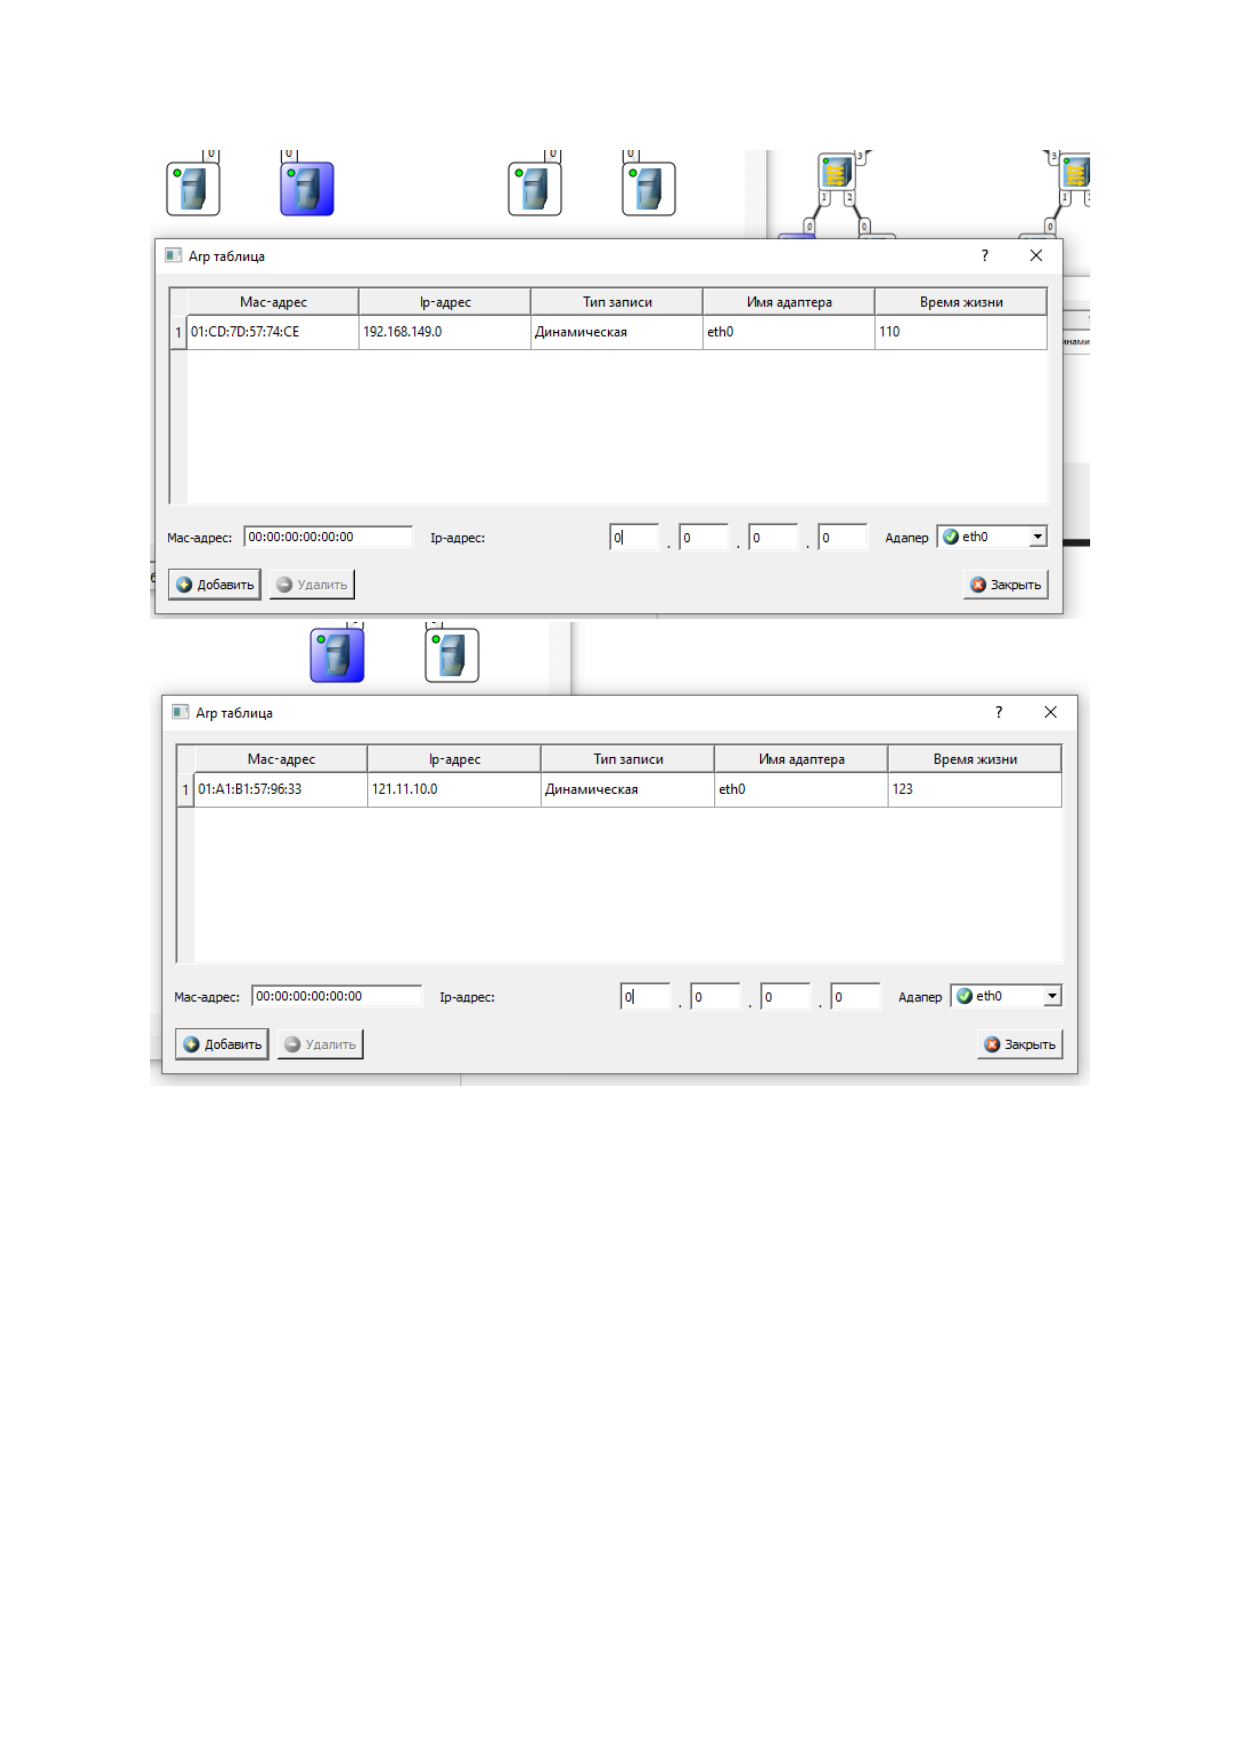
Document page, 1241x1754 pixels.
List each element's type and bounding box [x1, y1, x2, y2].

picture [150, 150, 1091, 619]
picture [150, 622, 1091, 1086]
